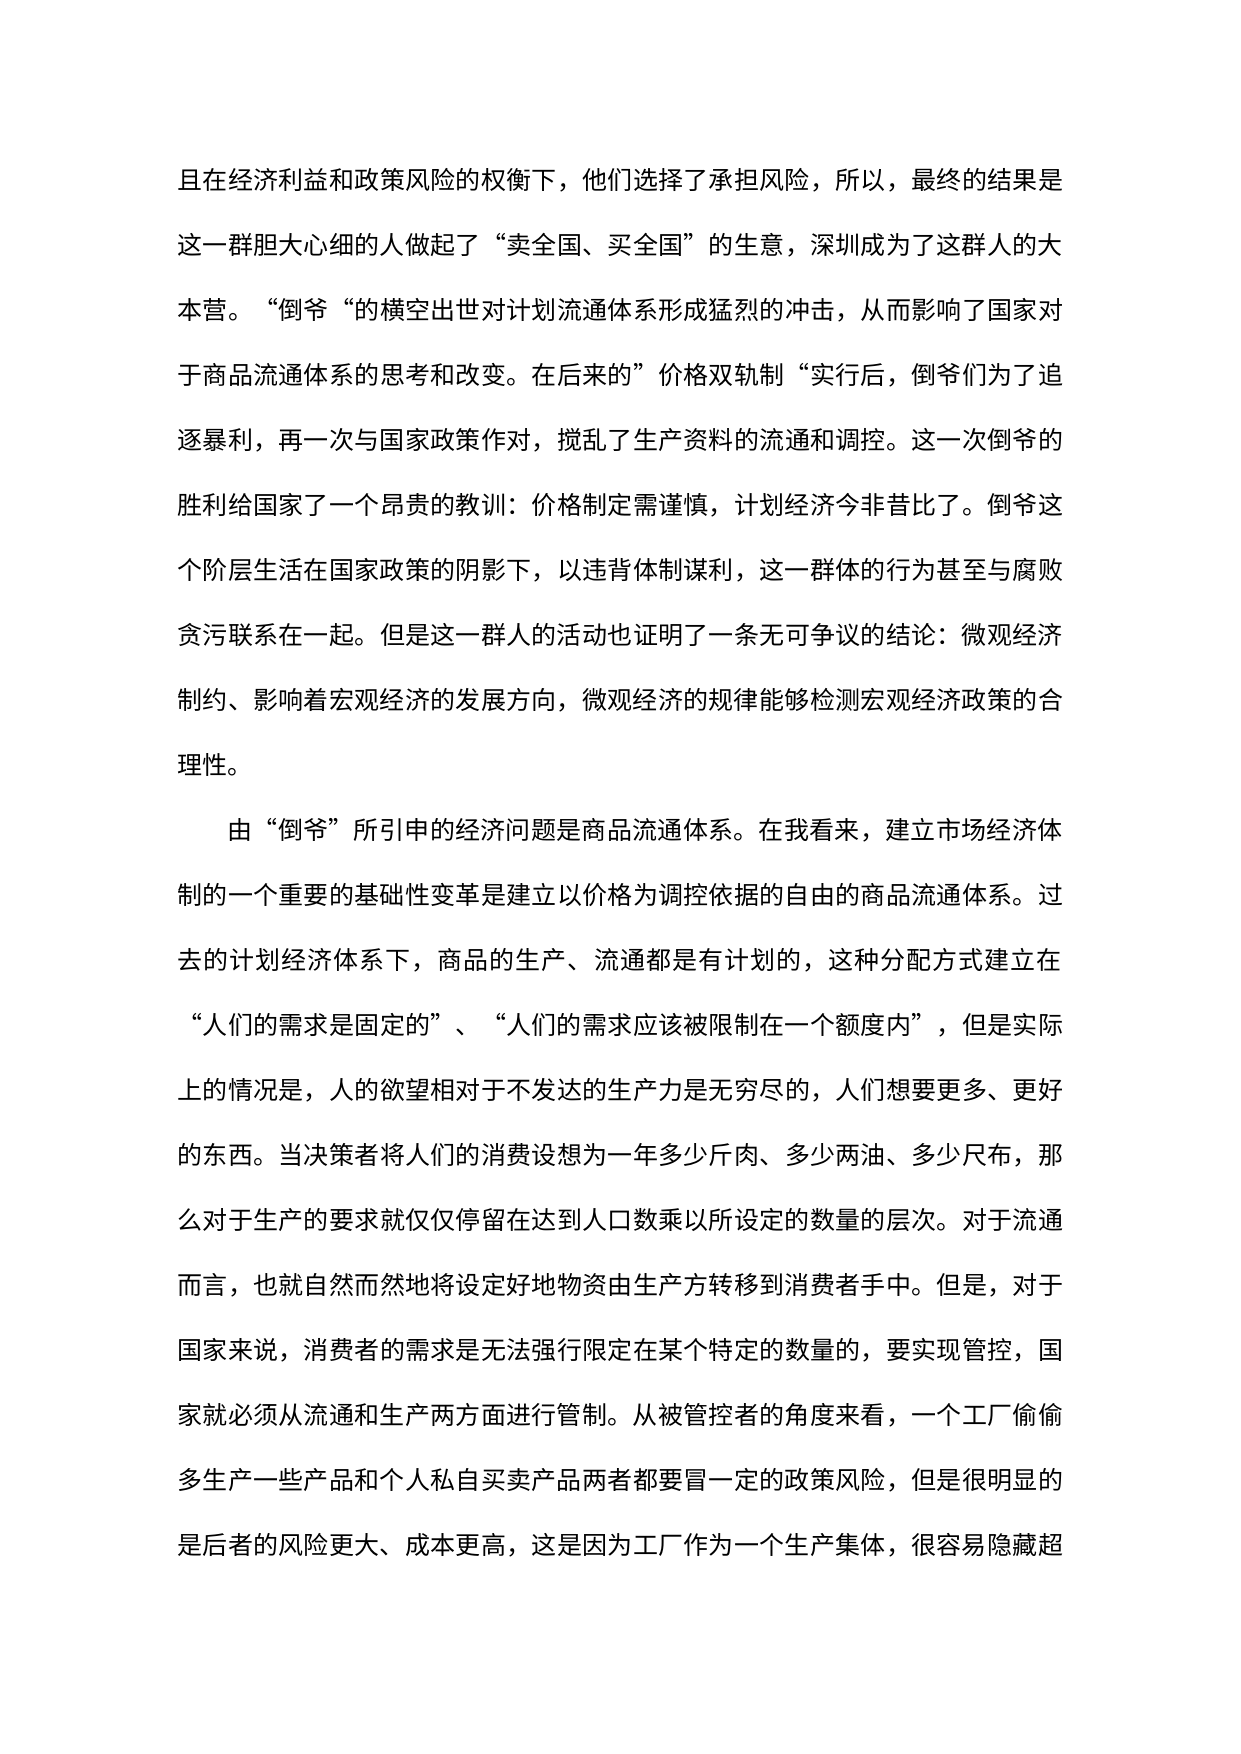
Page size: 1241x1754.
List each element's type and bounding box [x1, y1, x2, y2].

text [177, 796, 1063, 1576]
text [177, 146, 1063, 796]
